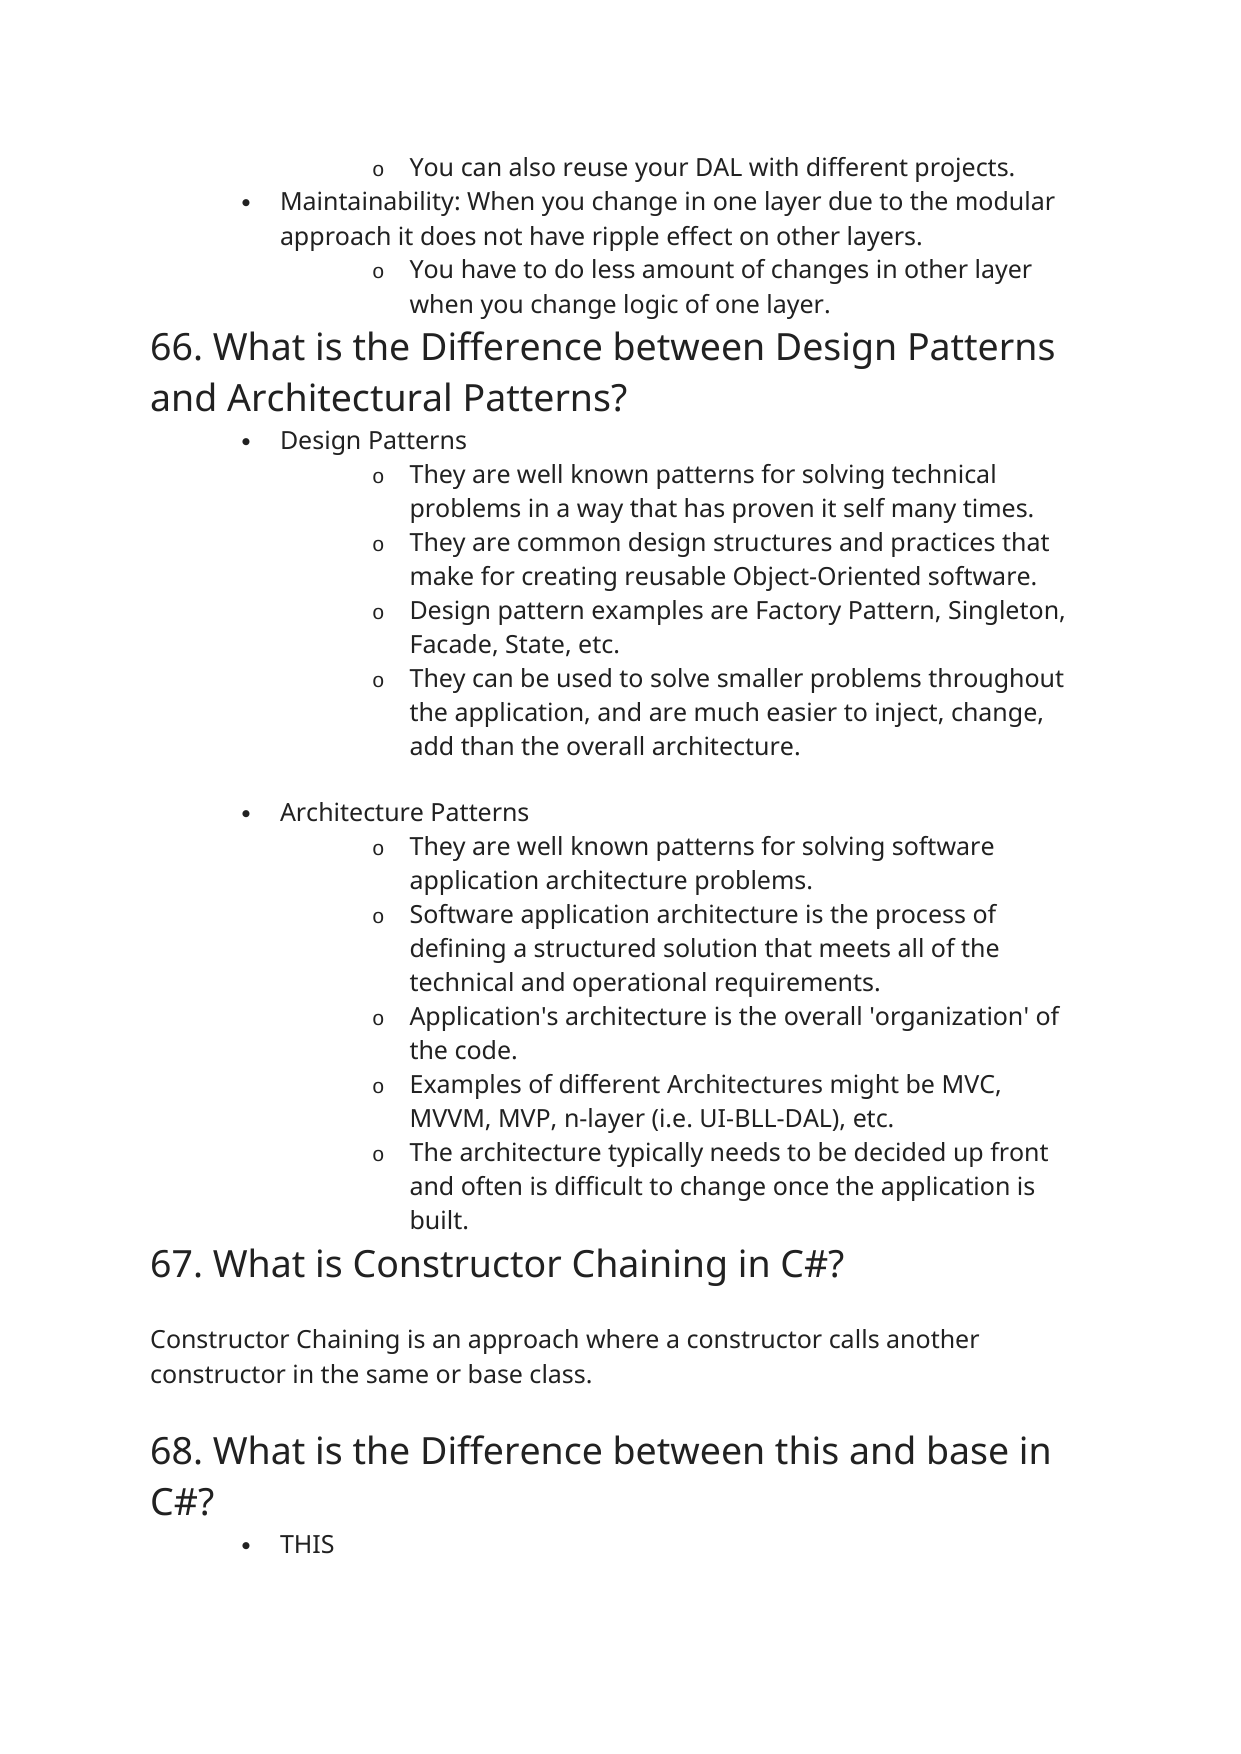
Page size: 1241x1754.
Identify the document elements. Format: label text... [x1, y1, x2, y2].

list Software application architecture is the process of defining a structured solution that meets all of the technical and operational requirements. [372, 896, 1090, 999]
list They can be used to solve smaller problems throughout the application, and are much easier to inject, change, add than the overall architecture. [372, 661, 1090, 794]
list Design pattern examples are Factory Pattern, Singleton, Facade, State, etc. [372, 593, 1090, 661]
list Design Patterns [242, 422, 1090, 456]
list Architecture Patterns [242, 794, 1090, 828]
list Examples of different Architectures might be MVC, MVVM, MVP, n-layer (i.e. UI-BLL-DAL), etc. [372, 1067, 1090, 1135]
list They are well known patterns for solving technical problems in a way that has proven it self many times. [372, 456, 1090, 524]
list Application's architecture is the overall 'organization' of the code. [372, 999, 1090, 1067]
text 68. What is the Difference between this and base in C#? [150, 1424, 1090, 1526]
list They are well known patterns for solving software application architecture problems. [372, 828, 1090, 896]
list You have to do less amount of changes in other layer when you change logic of one layer. [372, 252, 1090, 320]
list You can also reuse your DAL with different projects. [372, 150, 1090, 184]
text 67. What is Constructor Chaining in C#? [150, 1237, 1090, 1288]
list They are common design structures and practices that make for creating reusable Object-Oriented software. [372, 524, 1090, 593]
list THIS [242, 1526, 1090, 1561]
text 66. What is the Difference between Design Patterns and Architectural Patterns? [150, 320, 1090, 422]
list Maintainability: When you change in one layer due to the modular approach it does not have ripple effect on other layers. [242, 184, 1090, 252]
text Constructor Chaining is an approach where a constructor calls another constructor in the same or base class. [150, 1322, 1090, 1390]
list The architecture typically needs to be decided up front and often is difficult to change once the application is built. [372, 1135, 1090, 1237]
